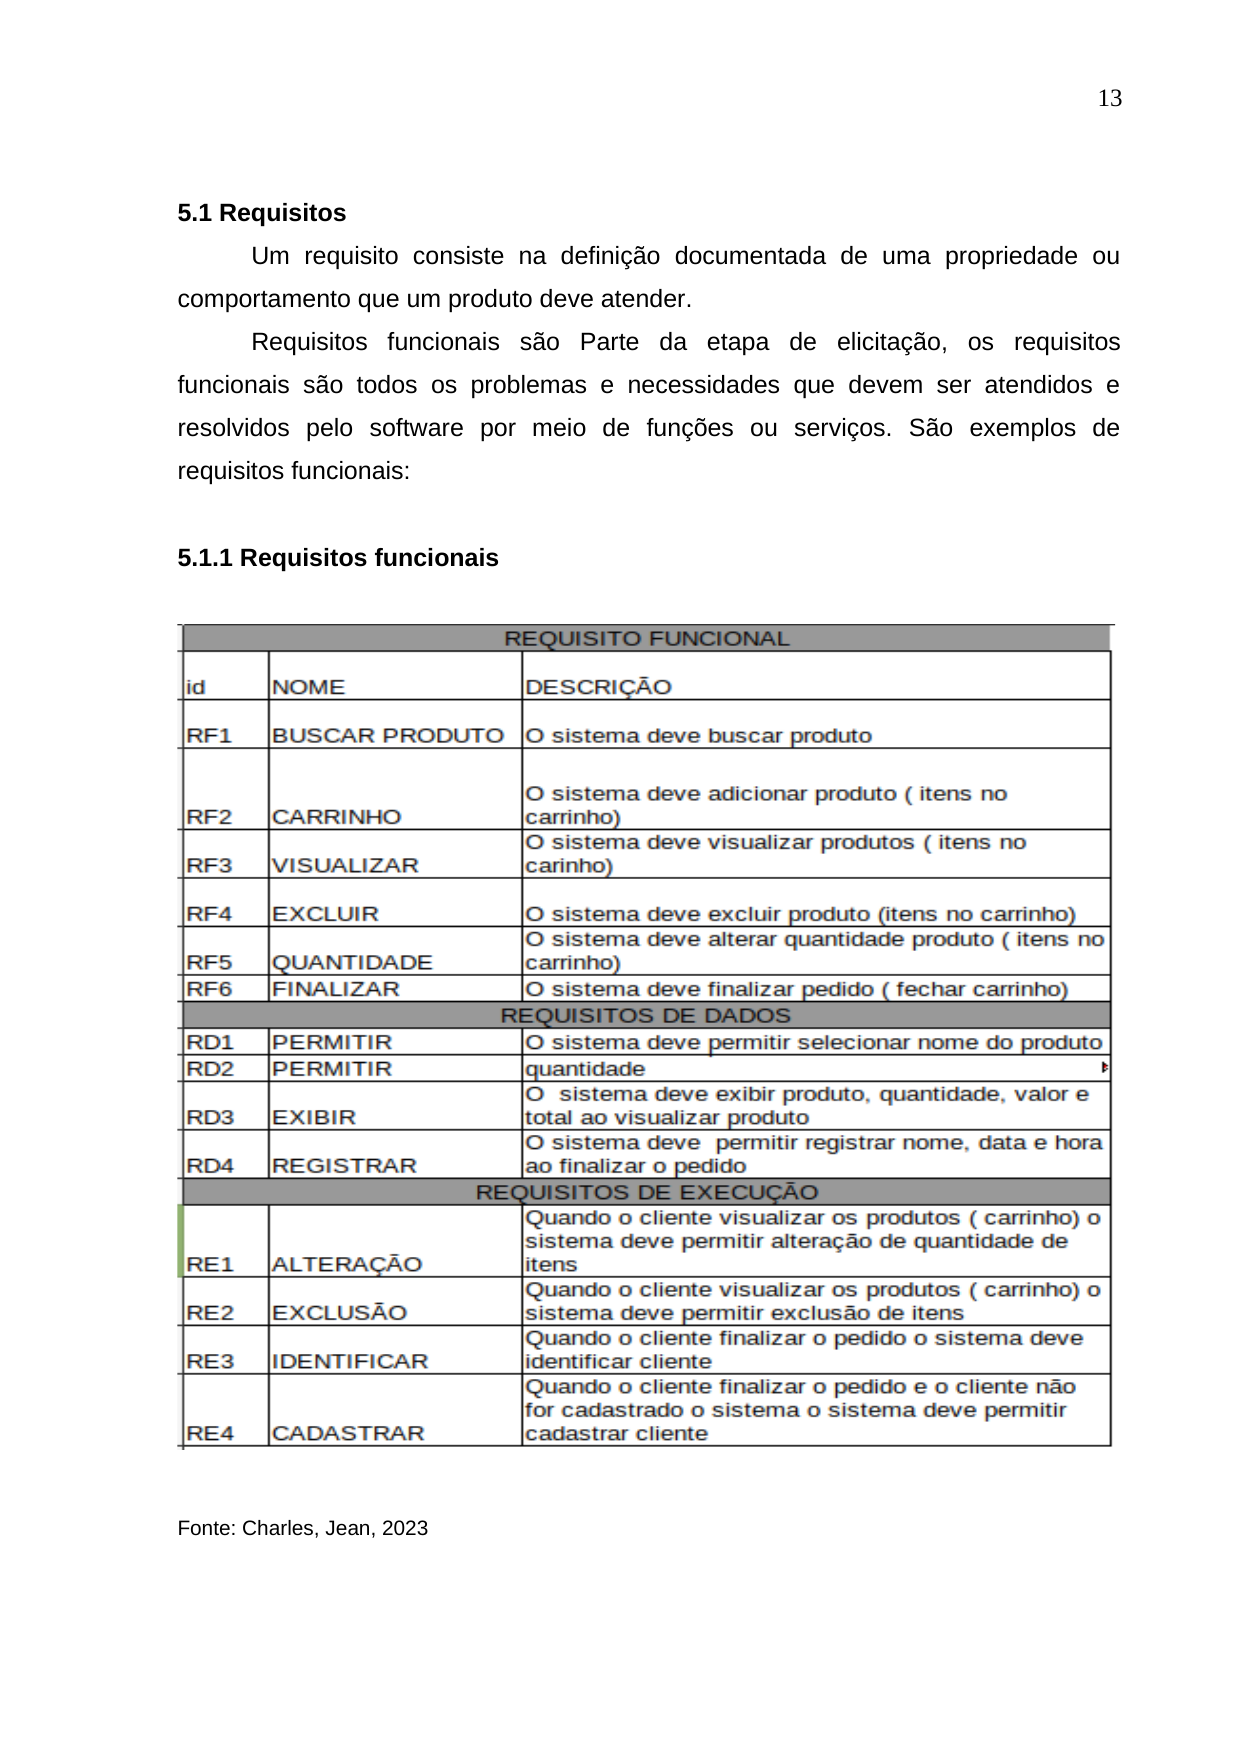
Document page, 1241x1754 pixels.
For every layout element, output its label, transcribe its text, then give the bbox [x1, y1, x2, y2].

text Fonte: Charles, Jean, 2023 [177, 1516, 1122, 1539]
text Um requisito consiste na definição documentada de uma propriedade ou comportamento que um produto deve atender. [177, 241, 1122, 313]
picture [177, 624, 1116, 1450]
text Requisitos funcionais são Parte da etapa de elicitação, os requisitos funcionais são todos os problemas e necessidades que devem ser atendidos e resolvidos pelo software por meio de funções ou serviços. São exemplos de requisitos funcionais: [177, 327, 1122, 485]
subtitle 5.1 Requisitos [177, 198, 1122, 226]
subtitle 5.1.1 Requisitos funcionais [177, 543, 1122, 571]
